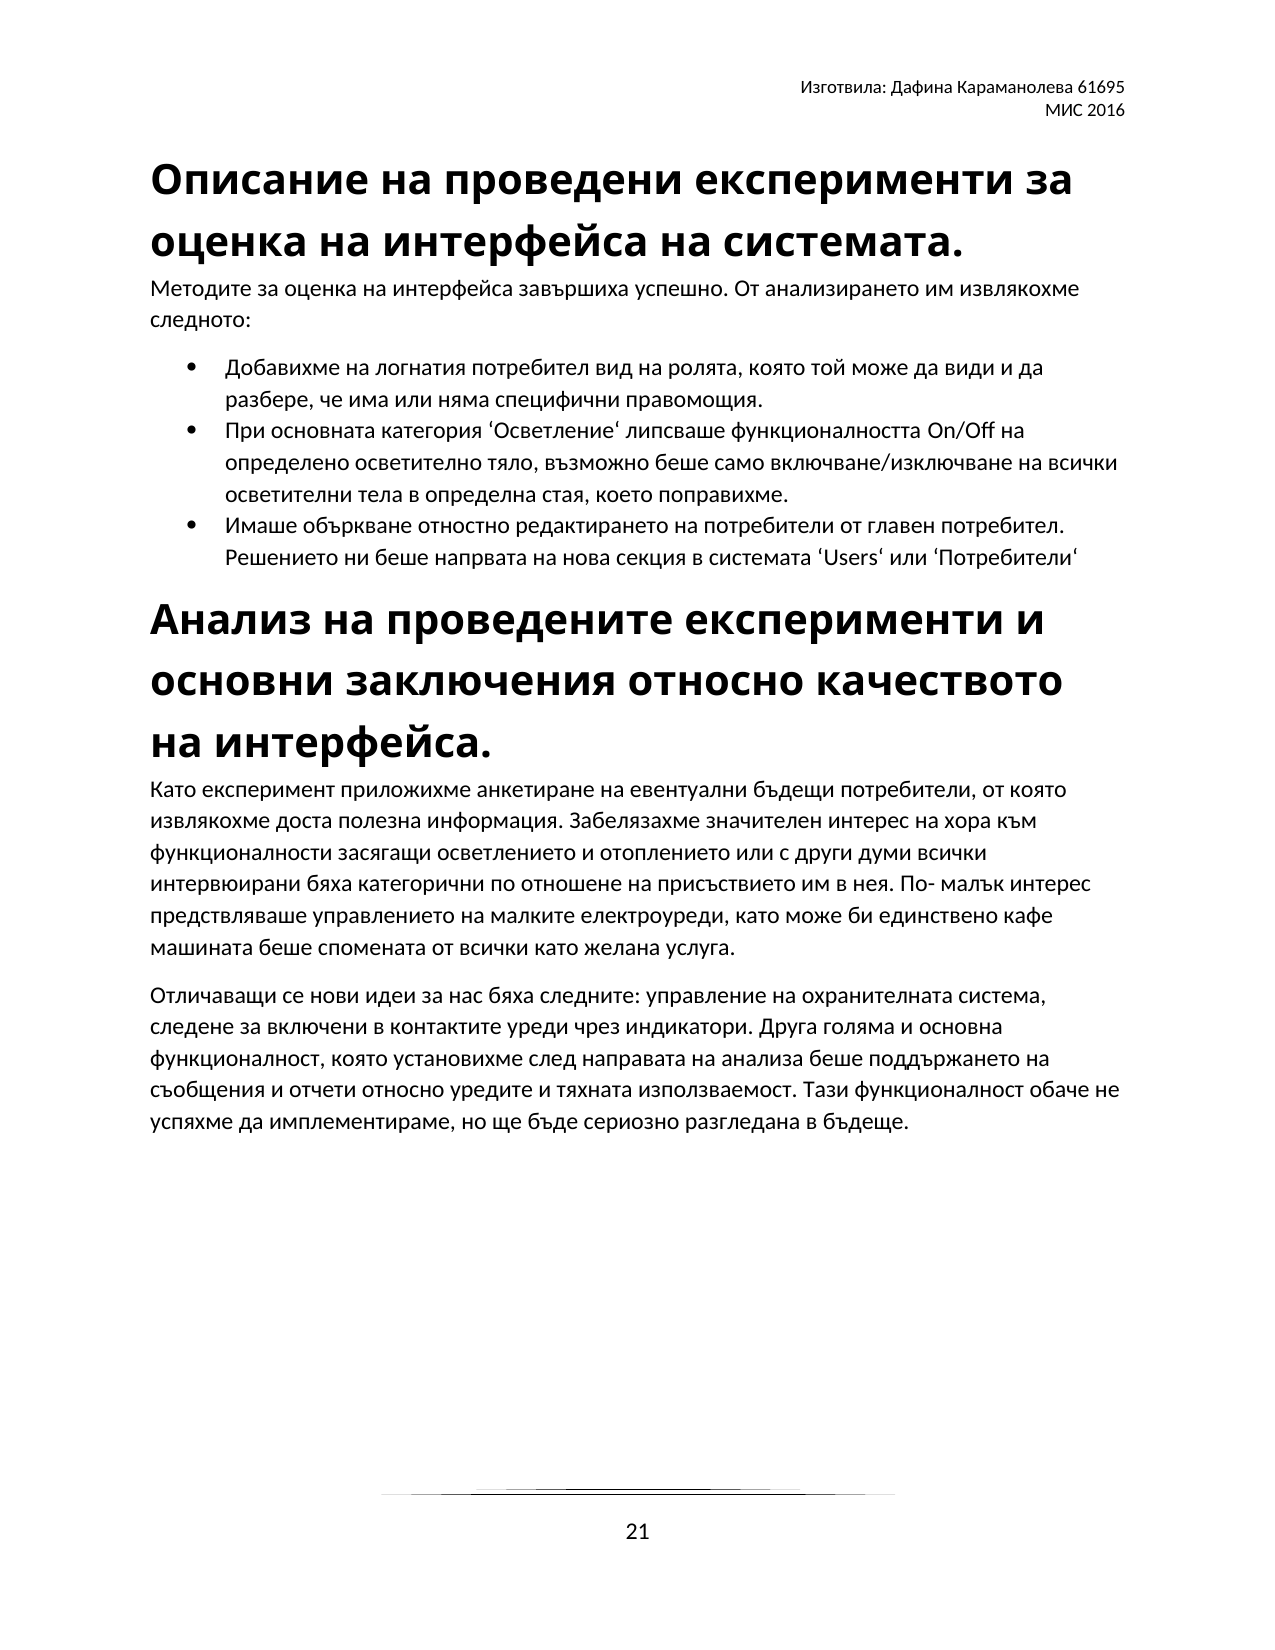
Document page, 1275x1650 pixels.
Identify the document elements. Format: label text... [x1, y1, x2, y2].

text Отличаващи се нови идеи за нас бяха следните: управление на охранителната система, следене за включени в контактите уреди чрез индикатори. Друга голяма и основна функционалност, която установихме след направата на анализа беше поддържането на съобщения и отчети относно уредите и тяхната използваемост. Тази функционалност обаче не успяхме да имплементираме, но ще бъде сериозно разгледана в бъдеще. [150, 980, 1125, 1135]
list Имаше объркване отностно редактирането на потребители от главен потребител. Решението ни беше напрвата на нова секция в системата ‘Users‘ или ‘Потребители‘ [187, 510, 1125, 571]
subtitle Описание на проведени експерименти за оценка на интерфейса на системата. [150, 150, 1125, 268]
subtitle Анализ на проведените експерименти и основни заключения относно качеството на интерфейса. [150, 590, 1125, 769]
list Добавихме на логнатия потребител вид на ролята, която той може да види и да разбере, че има или няма специфични правомощия. [187, 352, 1125, 413]
list При основната категория ‘Осветление‘ липсваше функционалността On/Off на определено осветително тяло, възможно беше само включване/изключване на всички осветителни тела в определна стая, което поправихме. [187, 416, 1125, 508]
text Като експеримент приложихме анкетиране на евентуални бъдещи потребители, от която извлякохме доста полезна информация. Забелязахме значителен интерес на хора към функционалности засягащи осветлението и отоплението или с други думи всички интервюирани бяха категорични по отношене на присъствието им в нея. По- малък интерес предствляваше управлението на малките електроуреди, като може би единствено кафе машината беше спомената от всички като желана услуга. [150, 774, 1125, 961]
text Методите за оценка на интерфейса завършиха успешно. От анализирането им извлякохме следното: [150, 273, 1125, 333]
